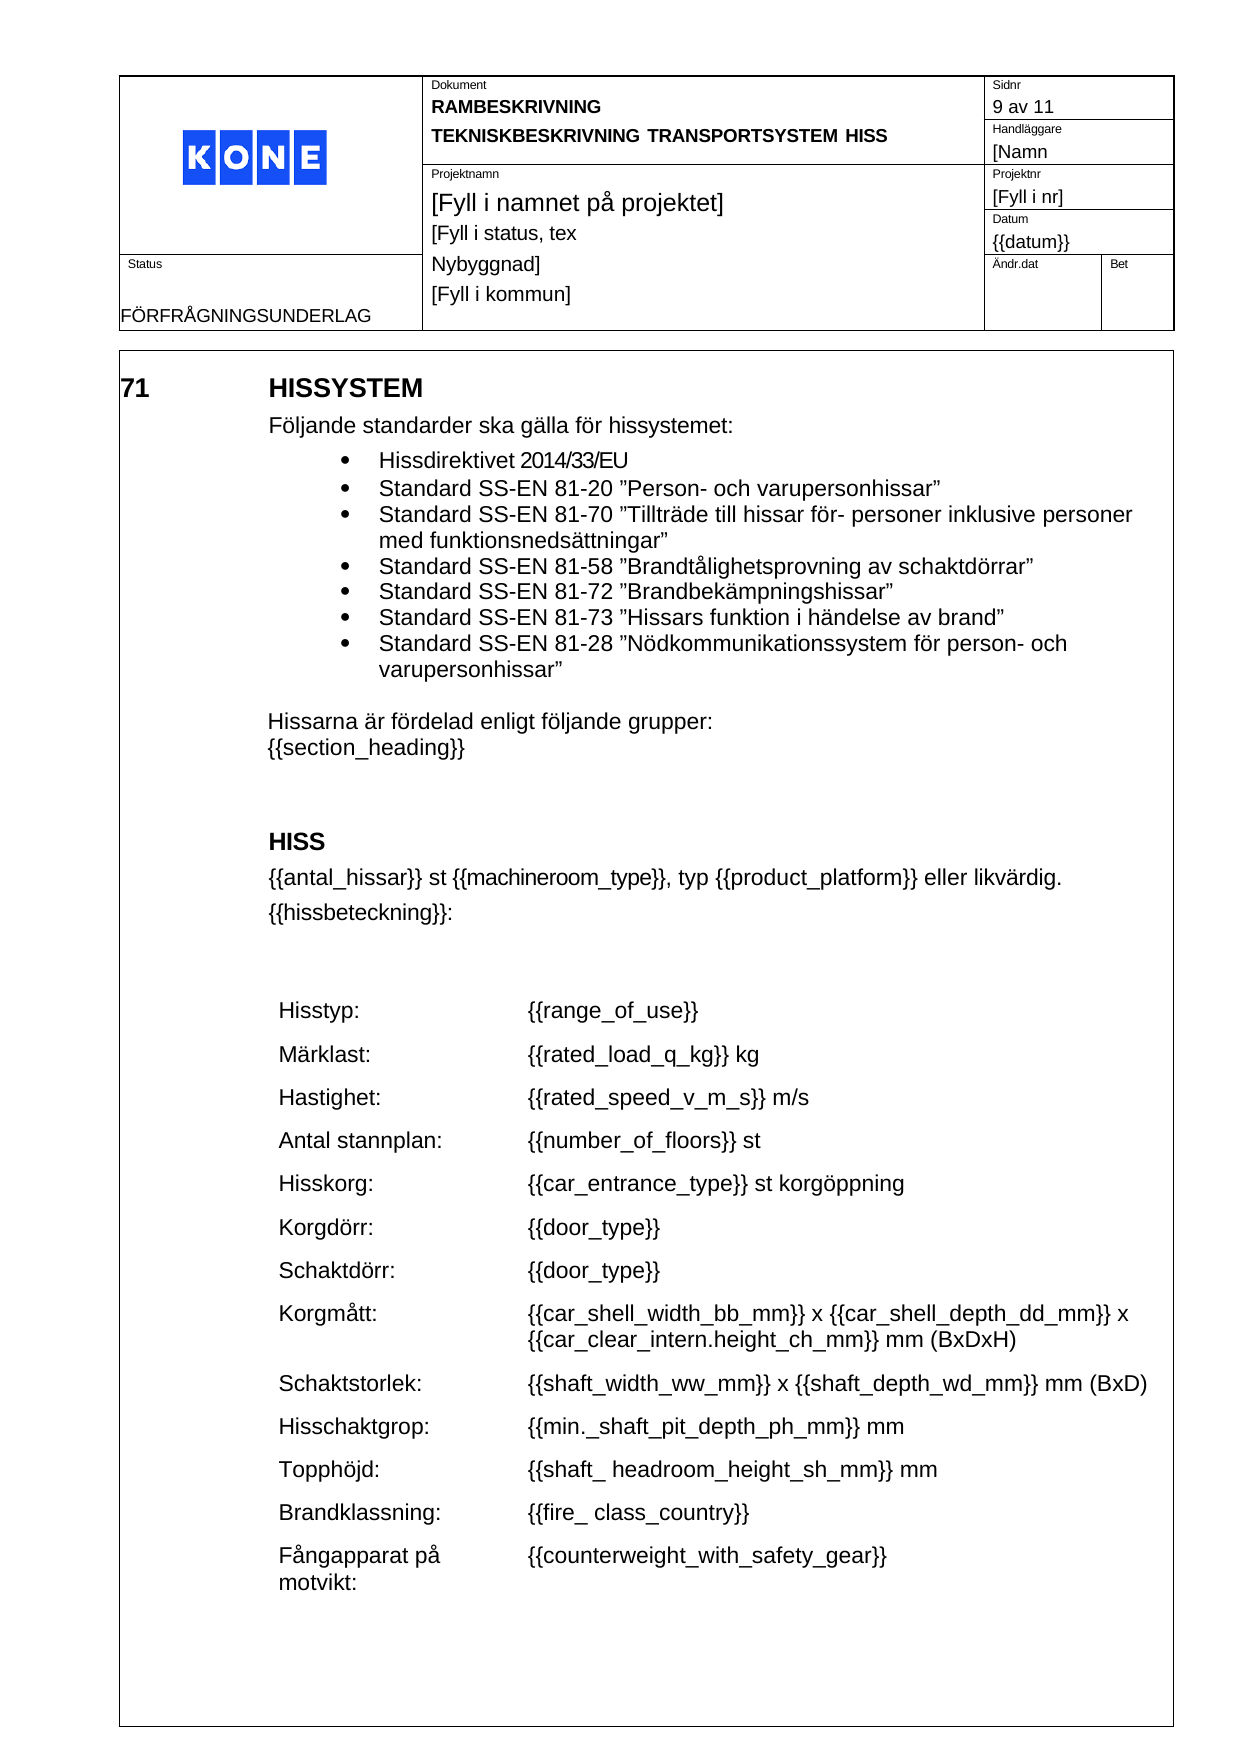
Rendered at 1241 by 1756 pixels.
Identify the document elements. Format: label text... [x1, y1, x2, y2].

table_cell 71 [120, 351, 267, 1726]
picture [127, 90, 378, 222]
